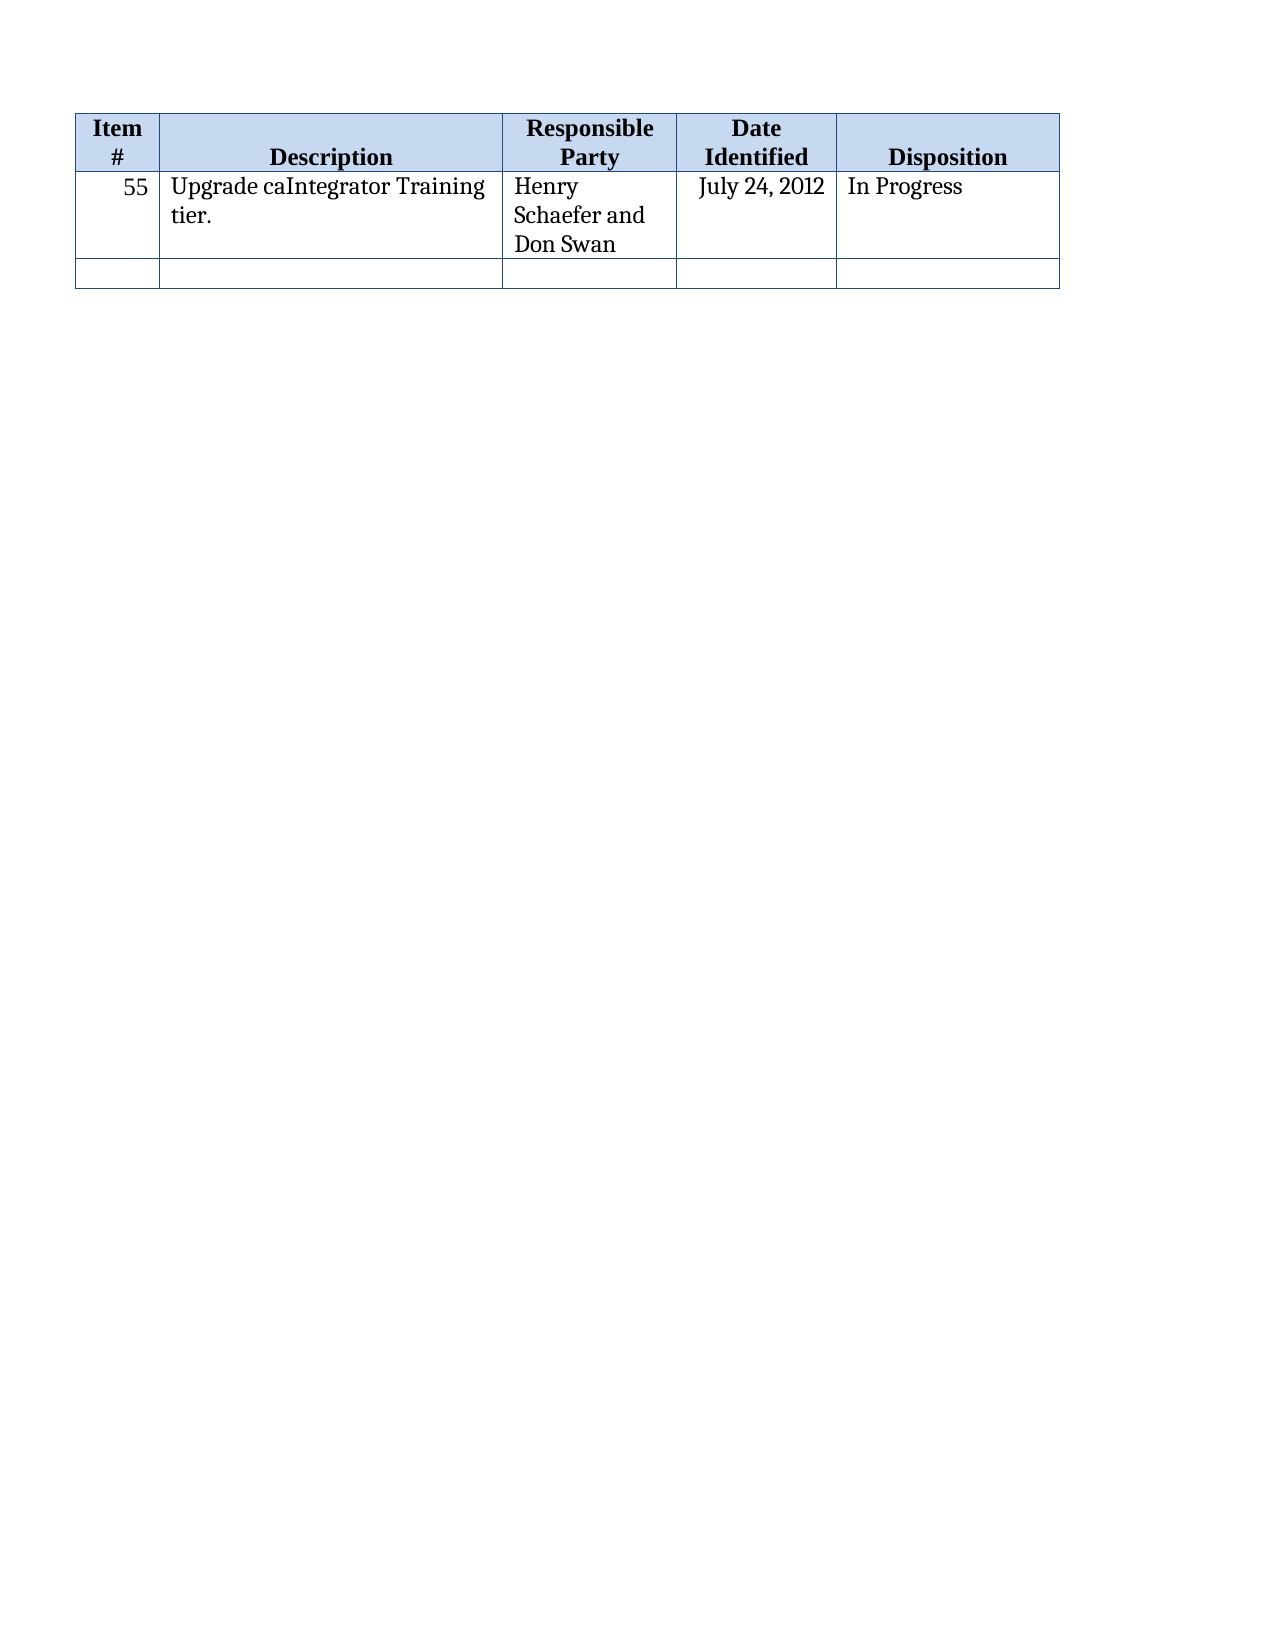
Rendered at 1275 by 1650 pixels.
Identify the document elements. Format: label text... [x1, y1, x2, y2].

table_cell In Progress [837, 172, 1059, 258]
table_cell [837, 259, 1059, 288]
table_header Responsible Party [503, 114, 676, 171]
table_cell July 24, 2012 [677, 172, 836, 258]
table_header Disposition [837, 114, 1059, 171]
table_cell [503, 259, 676, 288]
table_cell Henry Schaefer and Don Swan [503, 172, 676, 258]
table_cell [76, 259, 159, 288]
table_cell Upgrade caIntegrator Training tier. [160, 172, 502, 258]
table_cell [677, 259, 836, 288]
table_header Item # [76, 114, 159, 171]
table_cell 55 [76, 172, 159, 258]
table_cell [160, 259, 502, 288]
table_header Date Identified [677, 114, 836, 171]
table_header Description [160, 114, 502, 171]
